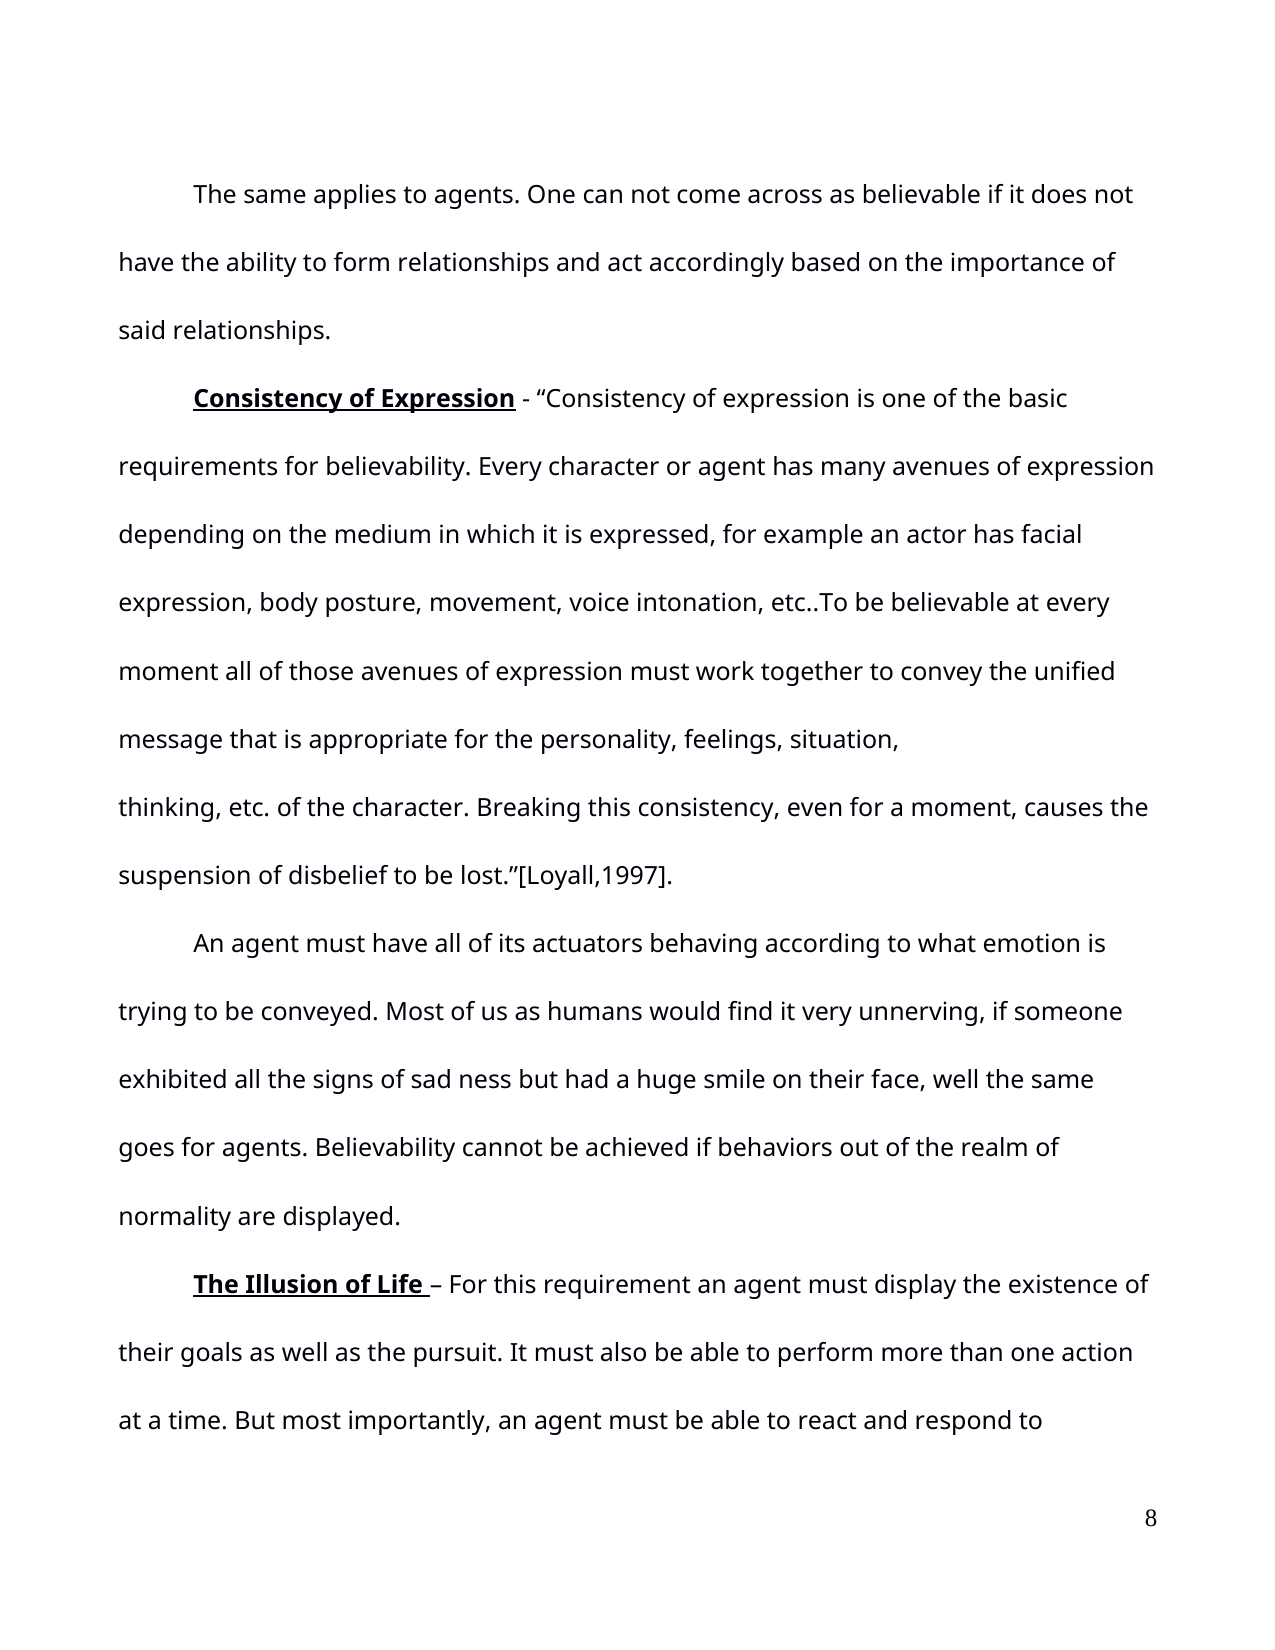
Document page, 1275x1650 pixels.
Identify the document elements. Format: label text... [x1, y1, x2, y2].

text Consistency of Expression - “Consistency of expression is one of the basic requirements for believability. Every character or agent has many avenues of expression depending on the medium in which it is expressed, for example an actor has facial expression, body posture, movement, voice intonation, etc..To be believable at every moment all of those avenues of expression must work together to convey the unified message that is appropriate for the personality, feelings, situation, [118, 381, 1157, 755]
text An agent must have all of its actuators behaving according to what emotion is trying to be conveyed. Most of us as humans would find it very unnerving, if someone exhibited all the signs of sad ness but had a huge smile on their face, well the same goes for agents. Believability cannot be achieved if behaviors out of the realm of normality are displayed. [118, 926, 1157, 1232]
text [118, 1266, 1157, 1437]
text thinking, etc. of the character. Breaking this consistency, even for a moment, causes the [118, 789, 1157, 823]
text suspension of disbelief to be lost.”[Loyall,1997]. [118, 858, 1157, 892]
text The same applies to agents. One can not come across as believable if it does not have the ability to form relationships and act accordingly based on the importance of said relationships. [118, 176, 1157, 347]
